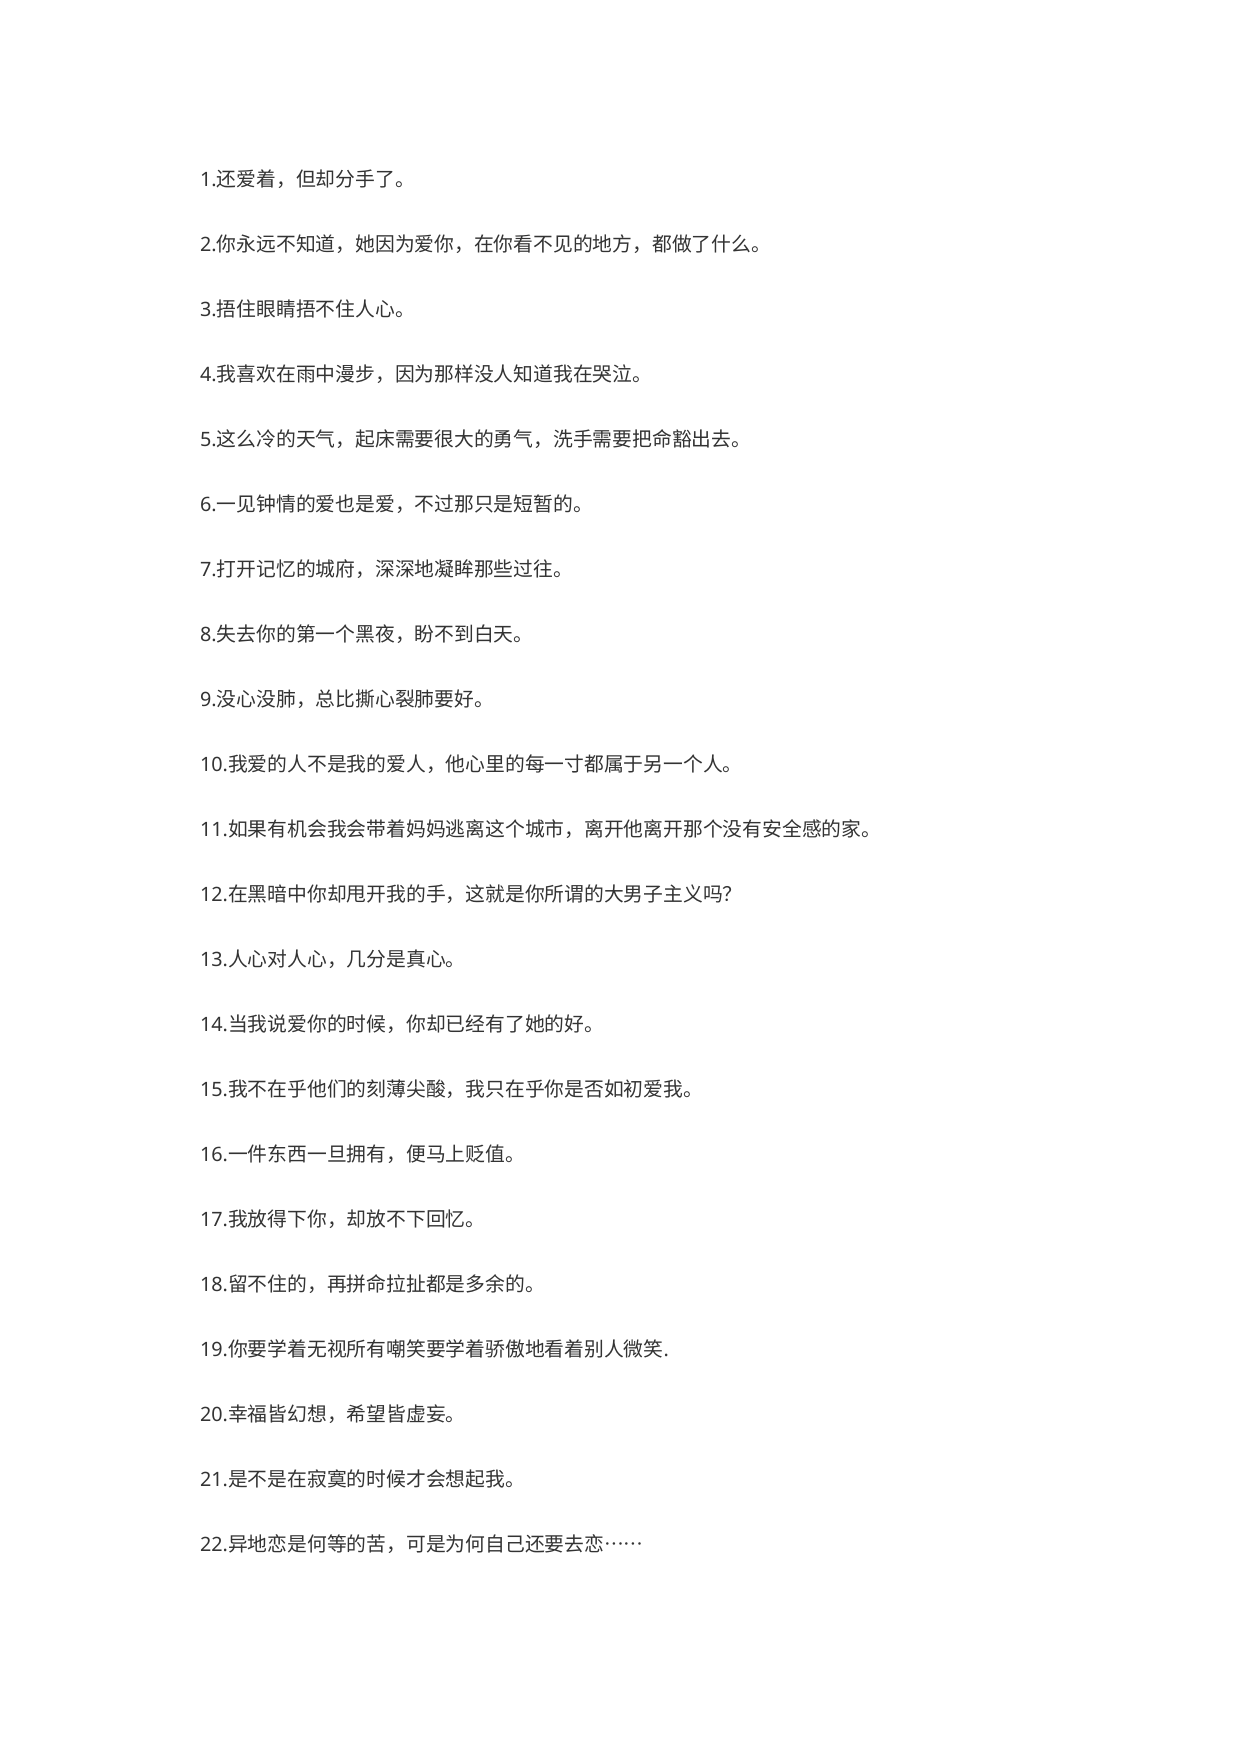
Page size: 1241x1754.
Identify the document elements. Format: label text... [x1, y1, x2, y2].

text 15.我不在乎他们的刻薄尖酸，我只在乎你是否如初爱我。 [200, 1072, 1040, 1104]
text 14.当我说爱你的时候，你却已经有了她的好。 [200, 1007, 1040, 1039]
text 7.打开记忆的城府，深深地凝眸那些过往。 [200, 552, 1040, 584]
text 6.一见钟情的爱也是爱，不过那只是短暂的。 [200, 487, 1040, 519]
text 10.我爱的人不是我的爱人，他心里的每一寸都属于另一个人。 [200, 747, 1040, 779]
text 16.一件东西一旦拥有，便马上贬值。 [200, 1137, 1040, 1169]
text 19.你要学着无视所有嘲笑要学着骄傲地看着别人微笑. [200, 1332, 1040, 1364]
text 3.捂住眼睛捂不住人心。 [200, 292, 1040, 324]
text 4.我喜欢在雨中漫步，因为那样没人知道我在哭泣。 [200, 357, 1040, 389]
text 11.如果有机会我会带着妈妈逃离这个城市，离开他离开那个没有安全感的家。 [200, 812, 1040, 844]
text 18.留不住的，再拼命拉扯都是多余的。 [200, 1267, 1040, 1299]
text 8.失去你的第一个黑夜，盼不到白天。 [200, 617, 1040, 649]
text 5.这么冷的天气，起床需要很大的勇气，洗手需要把命豁出去。 [200, 422, 1040, 454]
text 9.没心没肺，总比撕心裂肺要好。 [200, 682, 1040, 714]
text 20.幸福皆幻想，希望皆虚妄。 [200, 1397, 1040, 1429]
text 17.我放得下你，却放不下回忆。 [200, 1202, 1040, 1234]
text 22.异地恋是何等的苦，可是为何自己还要去恋…… [200, 1527, 1040, 1559]
text 21.是不是在寂寞的时候才会想起我。 [200, 1462, 1040, 1494]
text 13.人心对人心，几分是真心。 [200, 942, 1040, 974]
text 12.在黑暗中你却甩开我的手，这就是你所谓的大男子主义吗？ [200, 877, 1040, 909]
text 2.你永远不知道，她因为爱你，在你看不见的地方，都做了什么。 [200, 227, 1040, 259]
text 1.还爱着，但却分手了。 [200, 162, 1040, 194]
